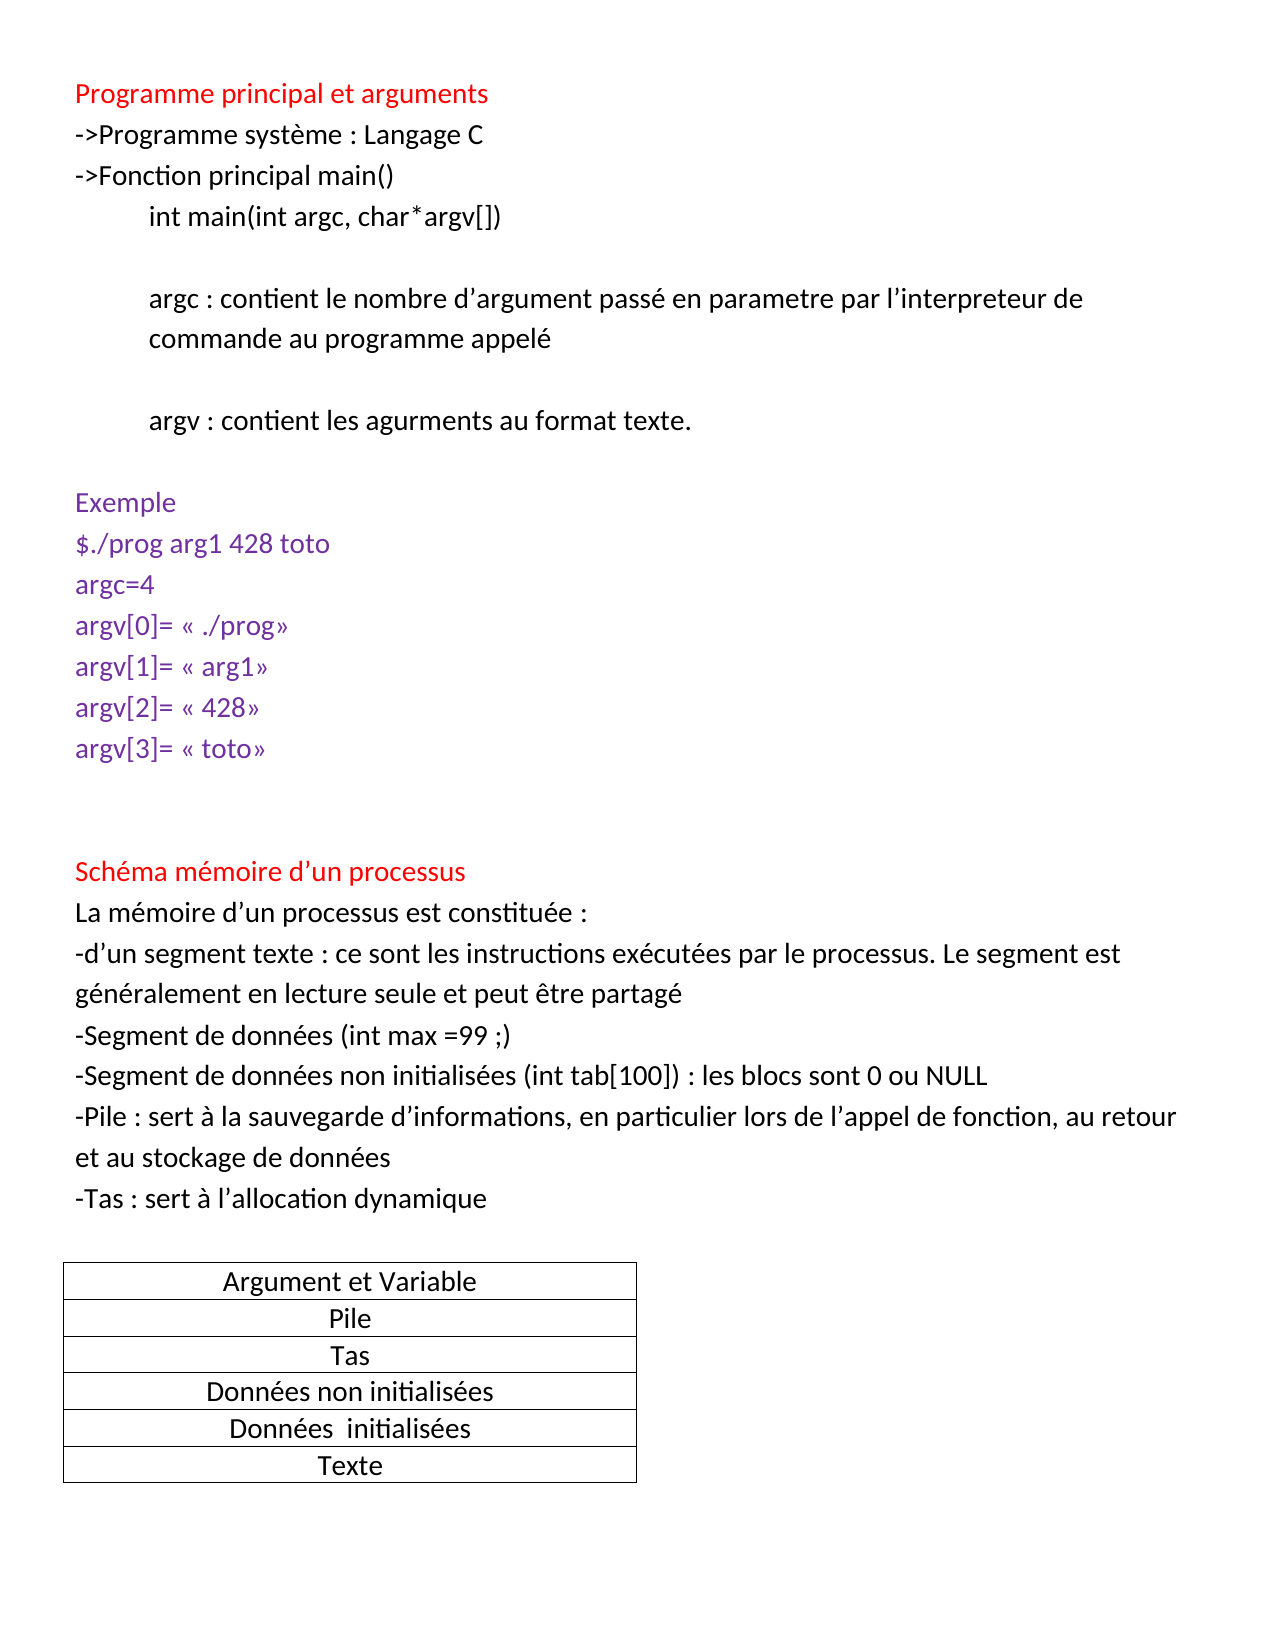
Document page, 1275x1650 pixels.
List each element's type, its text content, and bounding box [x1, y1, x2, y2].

text argv[3]= « toto» [75, 730, 1200, 766]
text -d’un segment texte : ce sont les instructions exécutées par le processus. Le segment est généralement en lecture seule et peut être partagé [75, 935, 1200, 1011]
text argv : contient les agurments au format texte. [149, 402, 1200, 438]
text argv[0]= « ./prog» [75, 607, 1200, 643]
text -Segment de données non initialisées (int tab[100]) : les blocs sont 0 ou NULL [75, 1057, 1200, 1093]
text Schéma mémoire d’un processus [75, 853, 1200, 888]
text ->Programme système : Langage C [75, 116, 1200, 152]
text $./prog arg1 428 toto [75, 525, 1200, 561]
text -Tas : sert à l’allocation dynamique [75, 1180, 1200, 1216]
text -Segment de données (int max =99 ;) [75, 1017, 1200, 1052]
text argv[2]= « 428» [75, 689, 1200, 725]
text int main(int argc, char*argv[]) [75, 198, 1200, 233]
table_cell Pile [64, 1300, 636, 1336]
table_cell Données initialisées [64, 1410, 636, 1446]
text ->Fonction principal main() [75, 157, 1200, 192]
table_cell Texte [64, 1447, 636, 1482]
table_cell Données non initialisées [64, 1373, 636, 1409]
text -Pile : sert à la sauvegarde d’informations, en particulier lors de l’appel de fonction, au retour et au stockage de données [75, 1098, 1200, 1175]
table_cell Tas [64, 1337, 636, 1372]
text argv[1]= « arg1» [75, 648, 1200, 684]
text Programme principal et arguments [75, 75, 1200, 111]
table_header Argument et Variable [64, 1263, 636, 1299]
text argc : contient le nombre d’argument passé en parametre par l’interpreteur de commande au programme appelé [149, 280, 1200, 356]
text La mémoire d’un processus est constituée : [75, 894, 1200, 929]
text argc=4 [75, 566, 1200, 602]
text Exemple [75, 484, 1200, 520]
